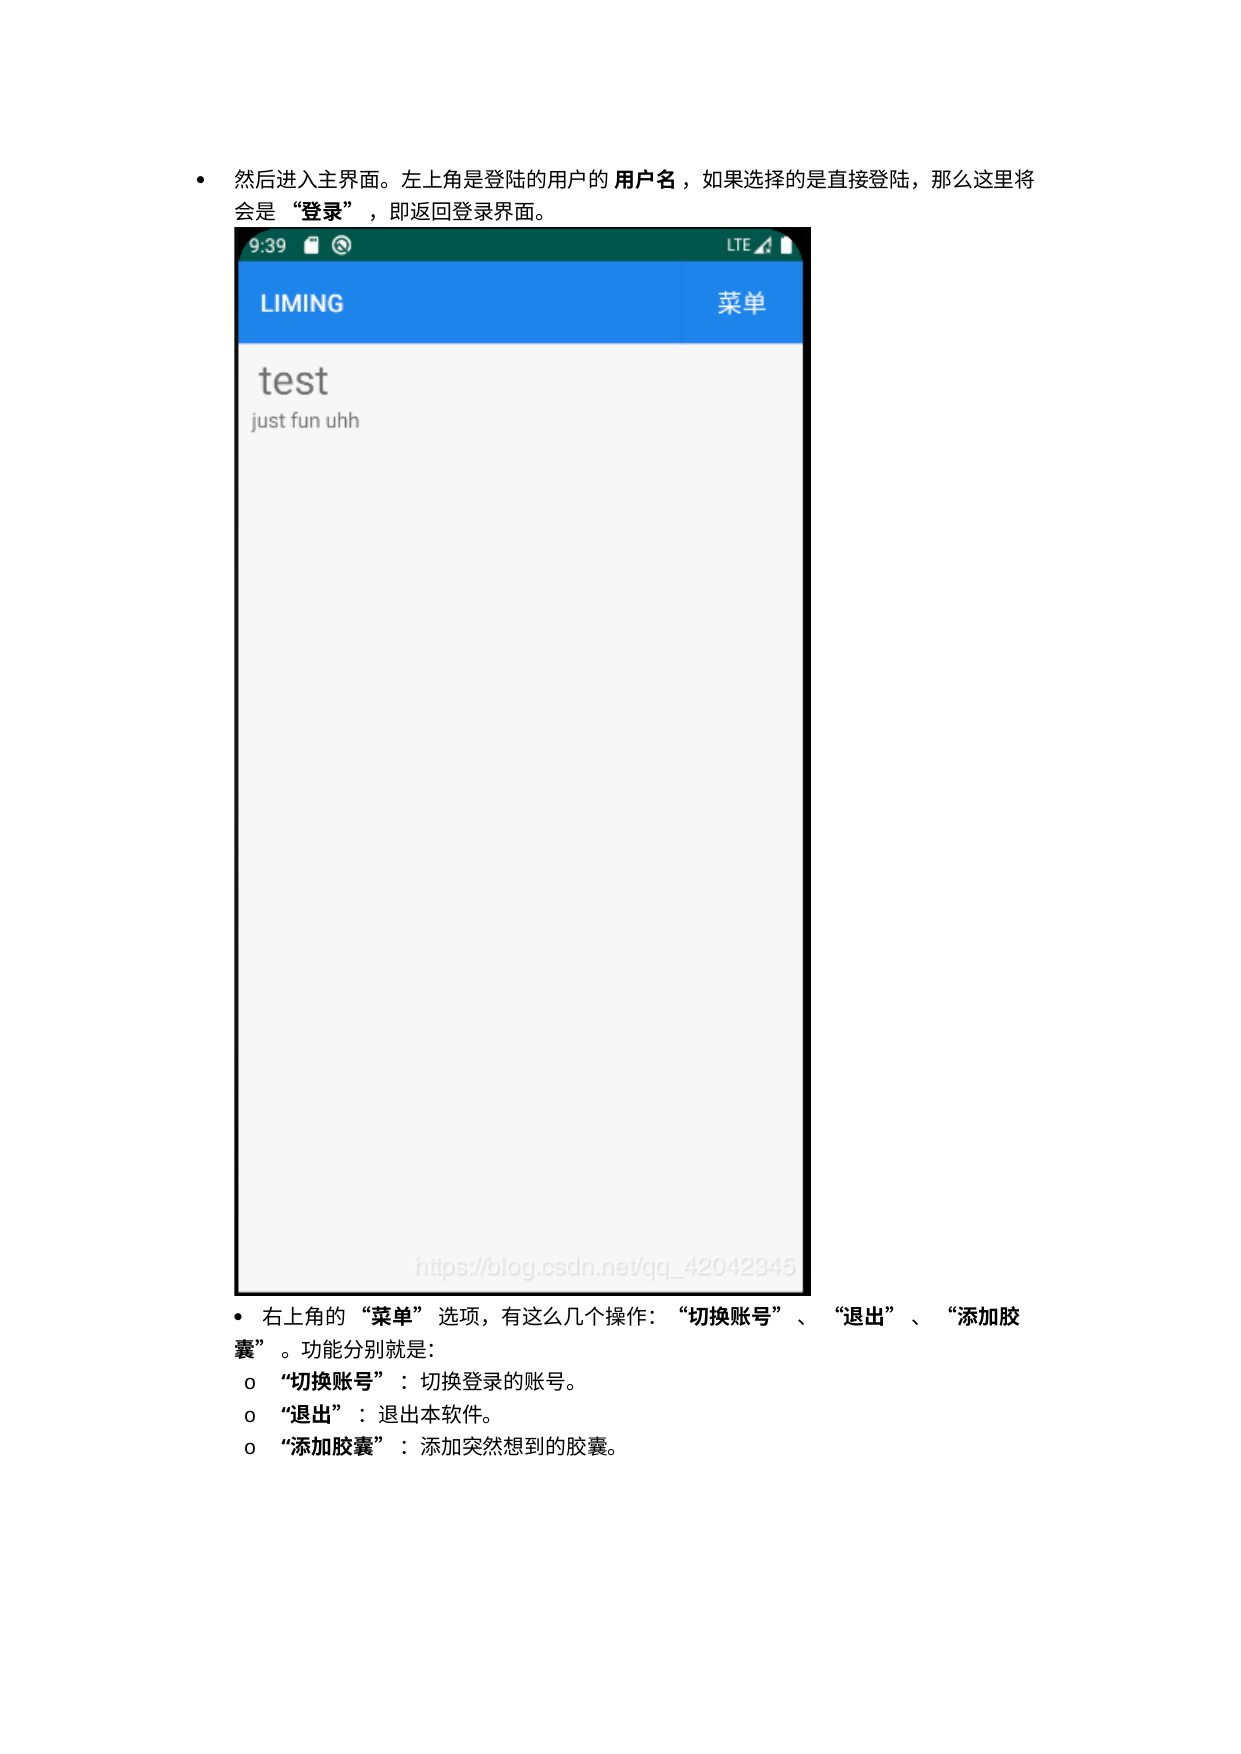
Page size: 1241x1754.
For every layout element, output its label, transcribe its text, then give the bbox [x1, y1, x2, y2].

picture [234, 227, 811, 1296]
list 右上角的 “菜单” 选项，有这么几个操作：“切换账号” 、 “退出” 、 “添加胶囊” 。功能分别就是： [234, 1299, 1053, 1364]
list “添加胶囊” ：添加突然想到的胶囊。 [244, 1429, 1053, 1462]
list “切换账号” ：切换登录的账号。 [244, 1364, 1053, 1397]
list “退出” ：退出本软件。 [244, 1397, 1053, 1429]
